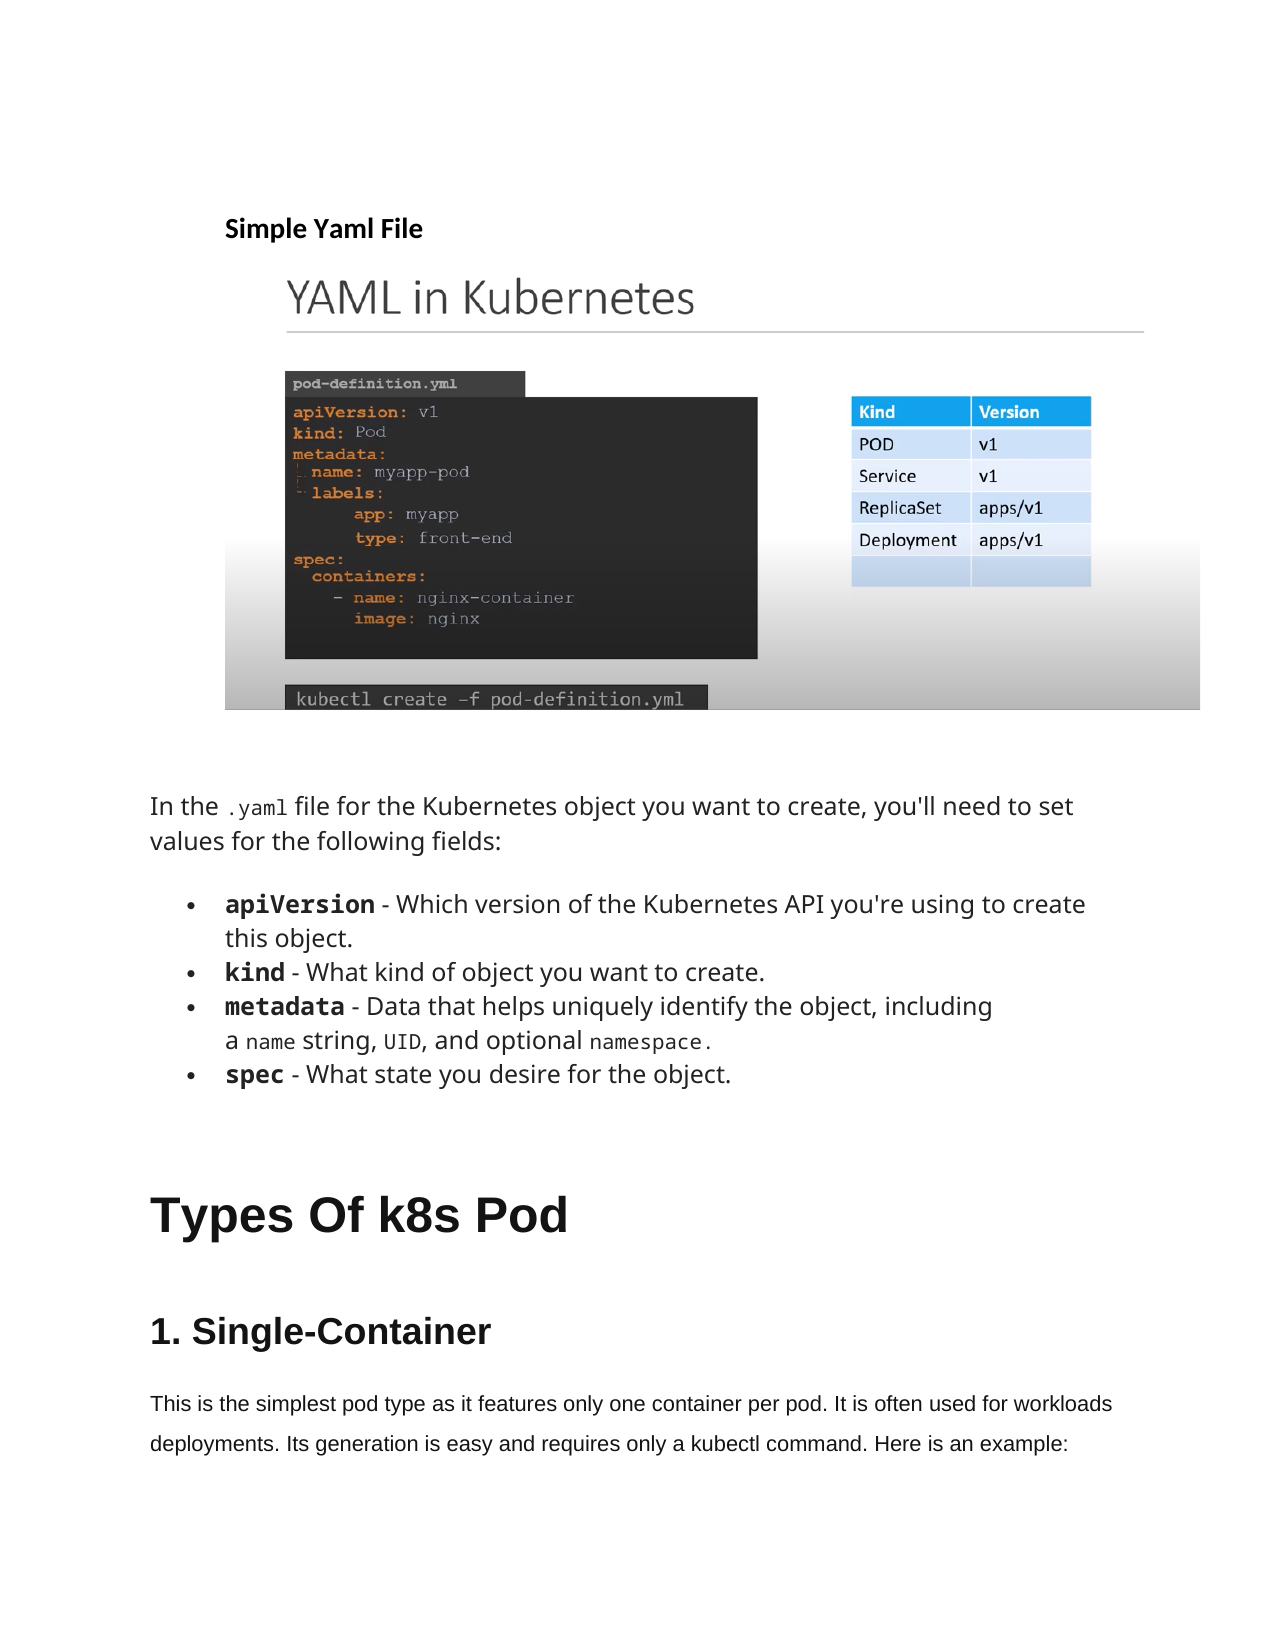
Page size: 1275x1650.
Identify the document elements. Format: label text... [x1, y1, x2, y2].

text In the .yaml file for the Kubernetes object you want to create, you'll need to set values for the following fields: [150, 789, 1125, 857]
list kind - What kind of object you want to create. [187, 954, 1125, 988]
list spec - What state you desire for the object. [187, 1057, 1125, 1091]
subtitle Types Of k8s Pod [150, 1185, 1125, 1243]
list apiVersion - Which version of the Kubernetes API you're using to create this object. [187, 886, 1125, 954]
list Simple Yaml File [225, 210, 1125, 246]
subtitle 1. Single-Container [150, 1305, 1125, 1352]
text This is the simplest pod type as it features only one container per pod. It is often used for workloads deployments. Its generation is easy and requires only a kubectl command. Here is an example: [150, 1377, 1125, 1456]
list metadata - Data that helps uniquely identify the object, including a name string, UID, and optional namespace. [187, 988, 1125, 1057]
picture [225, 248, 1200, 710]
